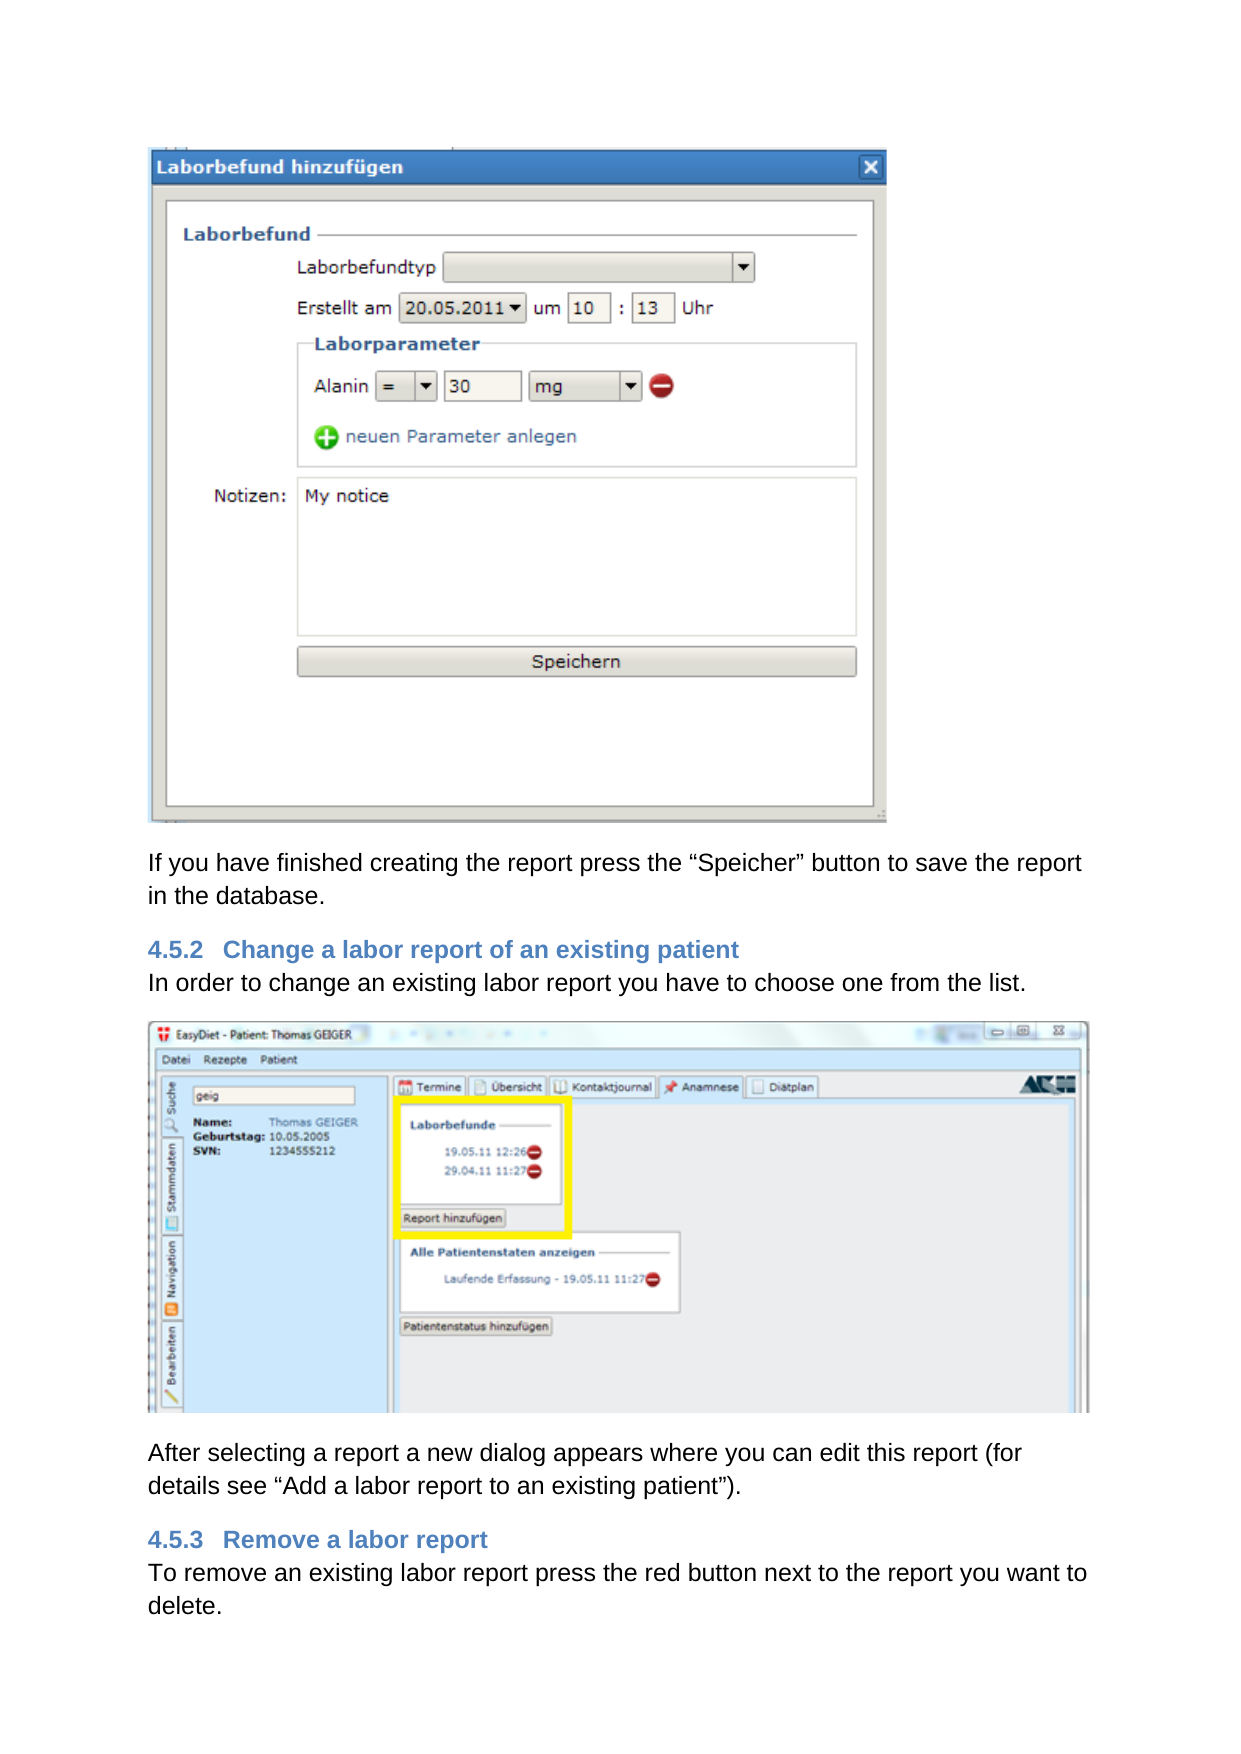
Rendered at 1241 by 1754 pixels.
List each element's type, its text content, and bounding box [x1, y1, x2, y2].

picture [147, 147, 887, 823]
picture [147, 1021, 1093, 1413]
subtitle Remove a labor report [148, 1525, 1093, 1554]
text In order to change an existing labor report you have to choose one from the list. [148, 968, 1093, 997]
text If you have finished creating the report press the “Speicher” button to save the report in the database. [148, 848, 1093, 910]
text After selecting a report a new dialog appears where you can edit this report (for details see “Add a labor report to an existing patient”). [148, 1438, 1093, 1500]
subtitle Change a labor report of an existing patient [148, 935, 1093, 963]
text To remove an existing labor report press the red button next to the report you want to delete. [148, 1558, 1093, 1620]
